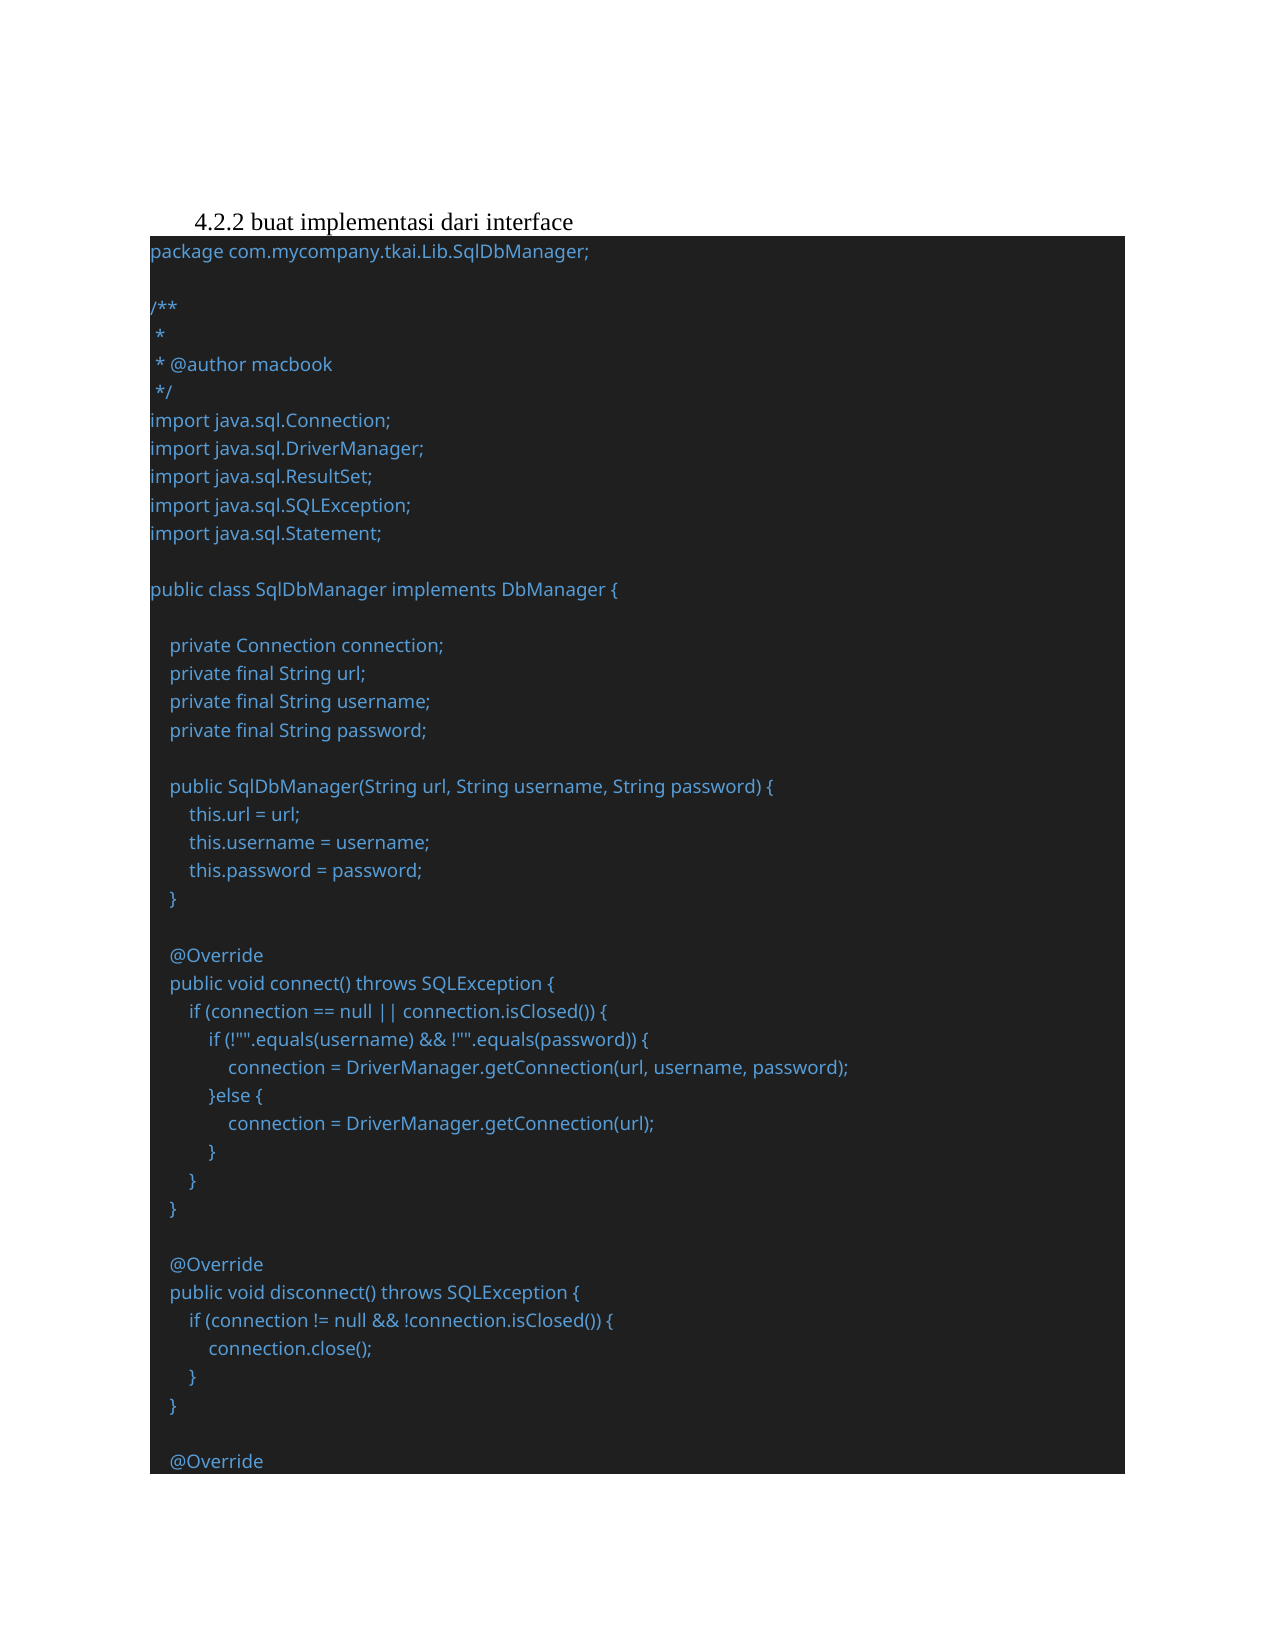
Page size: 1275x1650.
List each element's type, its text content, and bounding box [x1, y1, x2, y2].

text import java.sql.Connection; [150, 405, 1125, 433]
text } [150, 1192, 1125, 1221]
text * @author macbook [150, 349, 1125, 377]
text } [150, 1361, 1125, 1389]
text }else { [150, 1080, 1125, 1108]
text @Override [150, 1249, 1125, 1277]
text if (connection != null && !connection.isClosed()) { [150, 1305, 1125, 1333]
text private final String username; [150, 686, 1125, 714]
text connection.close(); [150, 1333, 1125, 1361]
text import java.sql.SQLException; [150, 489, 1125, 517]
text connection = DriverManager.getConnection(url); [150, 1108, 1125, 1136]
text 4.2.2 buat implementasi dari interface [194, 207, 1125, 236]
text } [150, 1389, 1125, 1417]
text package com.mycompany.tkai.Lib.SqlDbManager; [150, 236, 1125, 264]
text } [150, 1136, 1125, 1164]
text this.username = username; [150, 827, 1125, 855]
text if (connection == null || connection.isClosed()) { [150, 996, 1125, 1024]
text } [150, 1164, 1125, 1192]
text private Connection connection; [150, 630, 1125, 658]
text this.password = password; [150, 855, 1125, 883]
text /** [150, 292, 1125, 321]
text import java.sql.Statement; [150, 517, 1125, 546]
text } [150, 883, 1125, 911]
text public class SqlDbManager implements DbManager { [150, 574, 1125, 602]
text private final String password; [150, 714, 1125, 742]
text import java.sql.DriverManager; [150, 433, 1125, 461]
text * [150, 321, 1125, 349]
text private final String url; [150, 658, 1125, 686]
text public void connect() throws SQLException { [150, 967, 1125, 996]
text public void disconnect() throws SQLException { [150, 1277, 1125, 1305]
text import java.sql.ResultSet; [150, 461, 1125, 489]
text connection = DriverManager.getConnection(url, username, password); [150, 1052, 1125, 1080]
text public SqlDbManager(String url, String username, String password) { [150, 771, 1125, 799]
text if (!"".equals(username) && !"".equals(password)) { [150, 1024, 1125, 1052]
text */ [150, 377, 1125, 405]
text @Override [150, 939, 1125, 967]
text @Override [150, 1446, 1125, 1474]
text this.url = url; [150, 799, 1125, 827]
